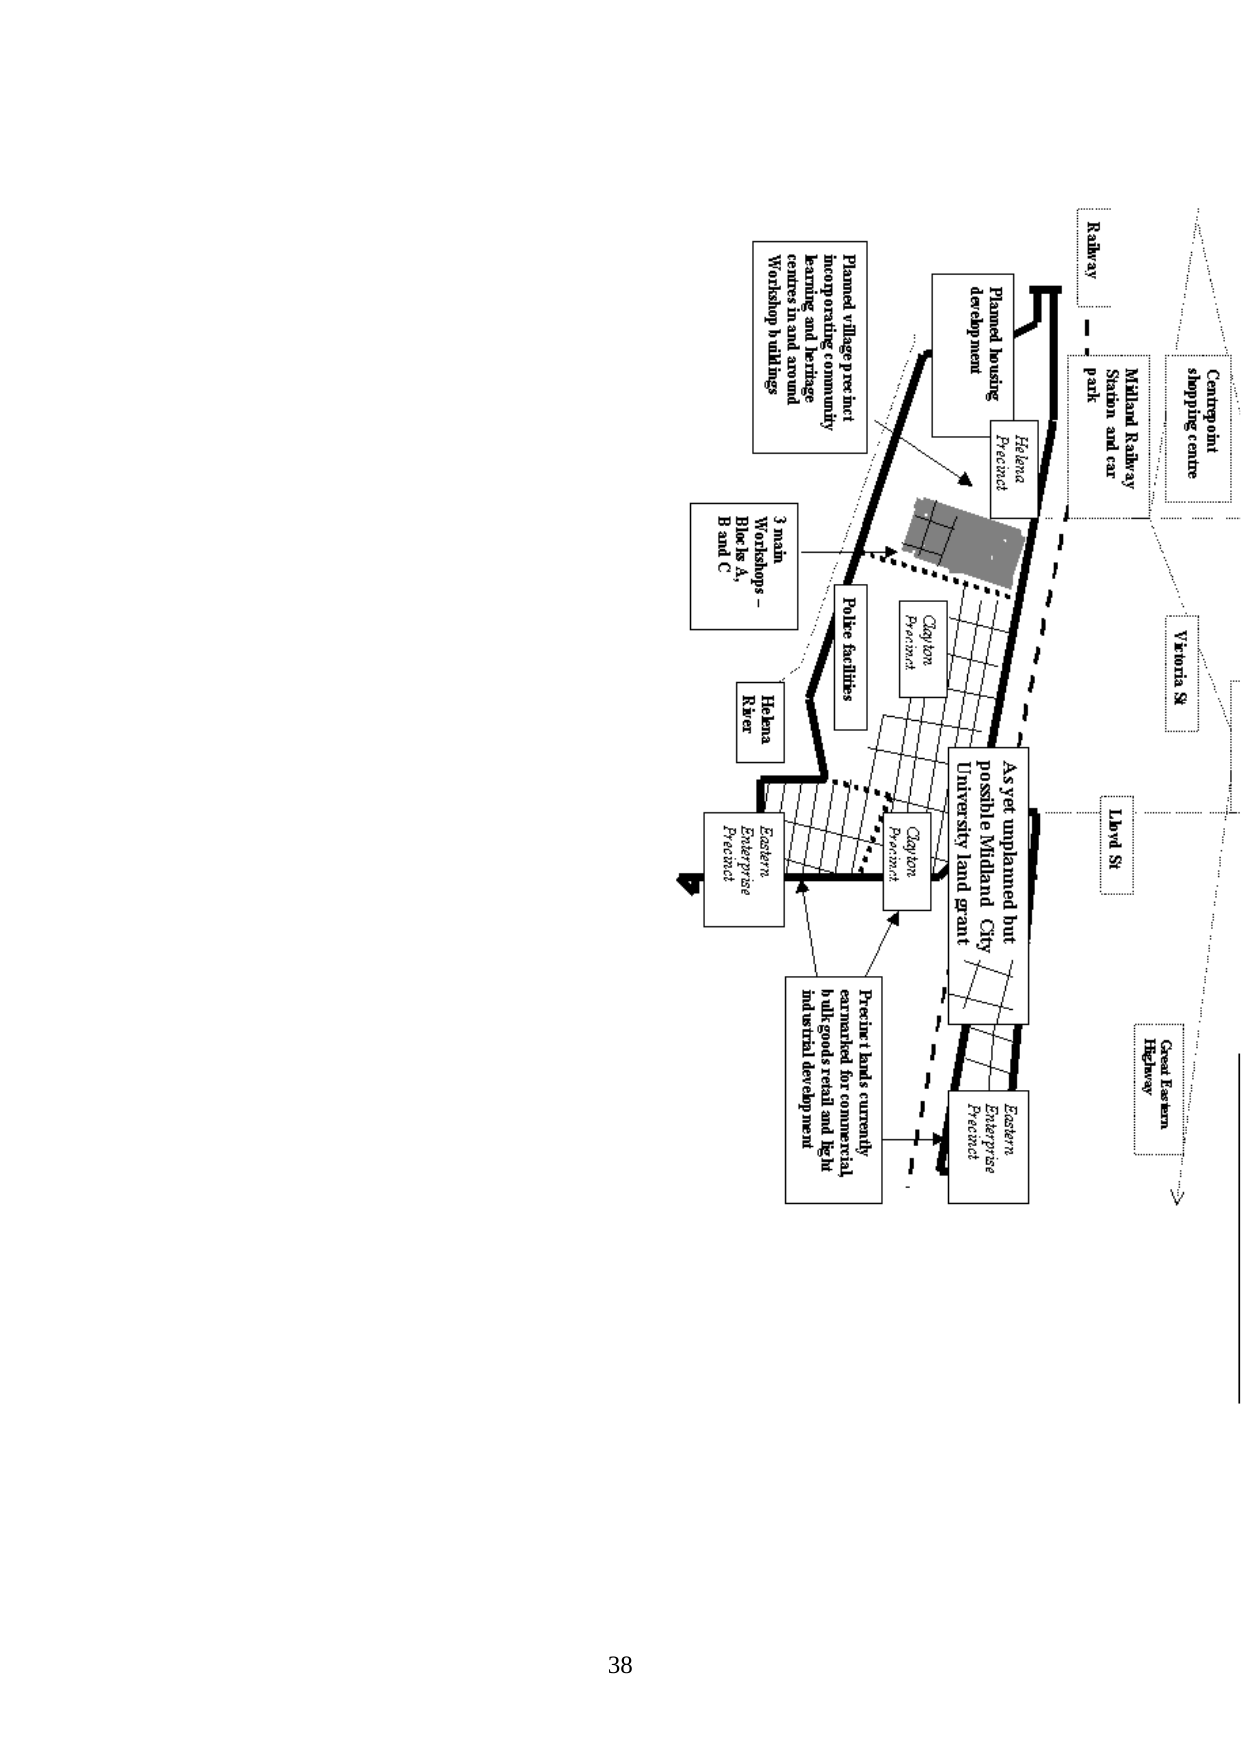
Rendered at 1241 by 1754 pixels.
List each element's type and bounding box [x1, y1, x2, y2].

picture [671, 176, 1241, 1477]
